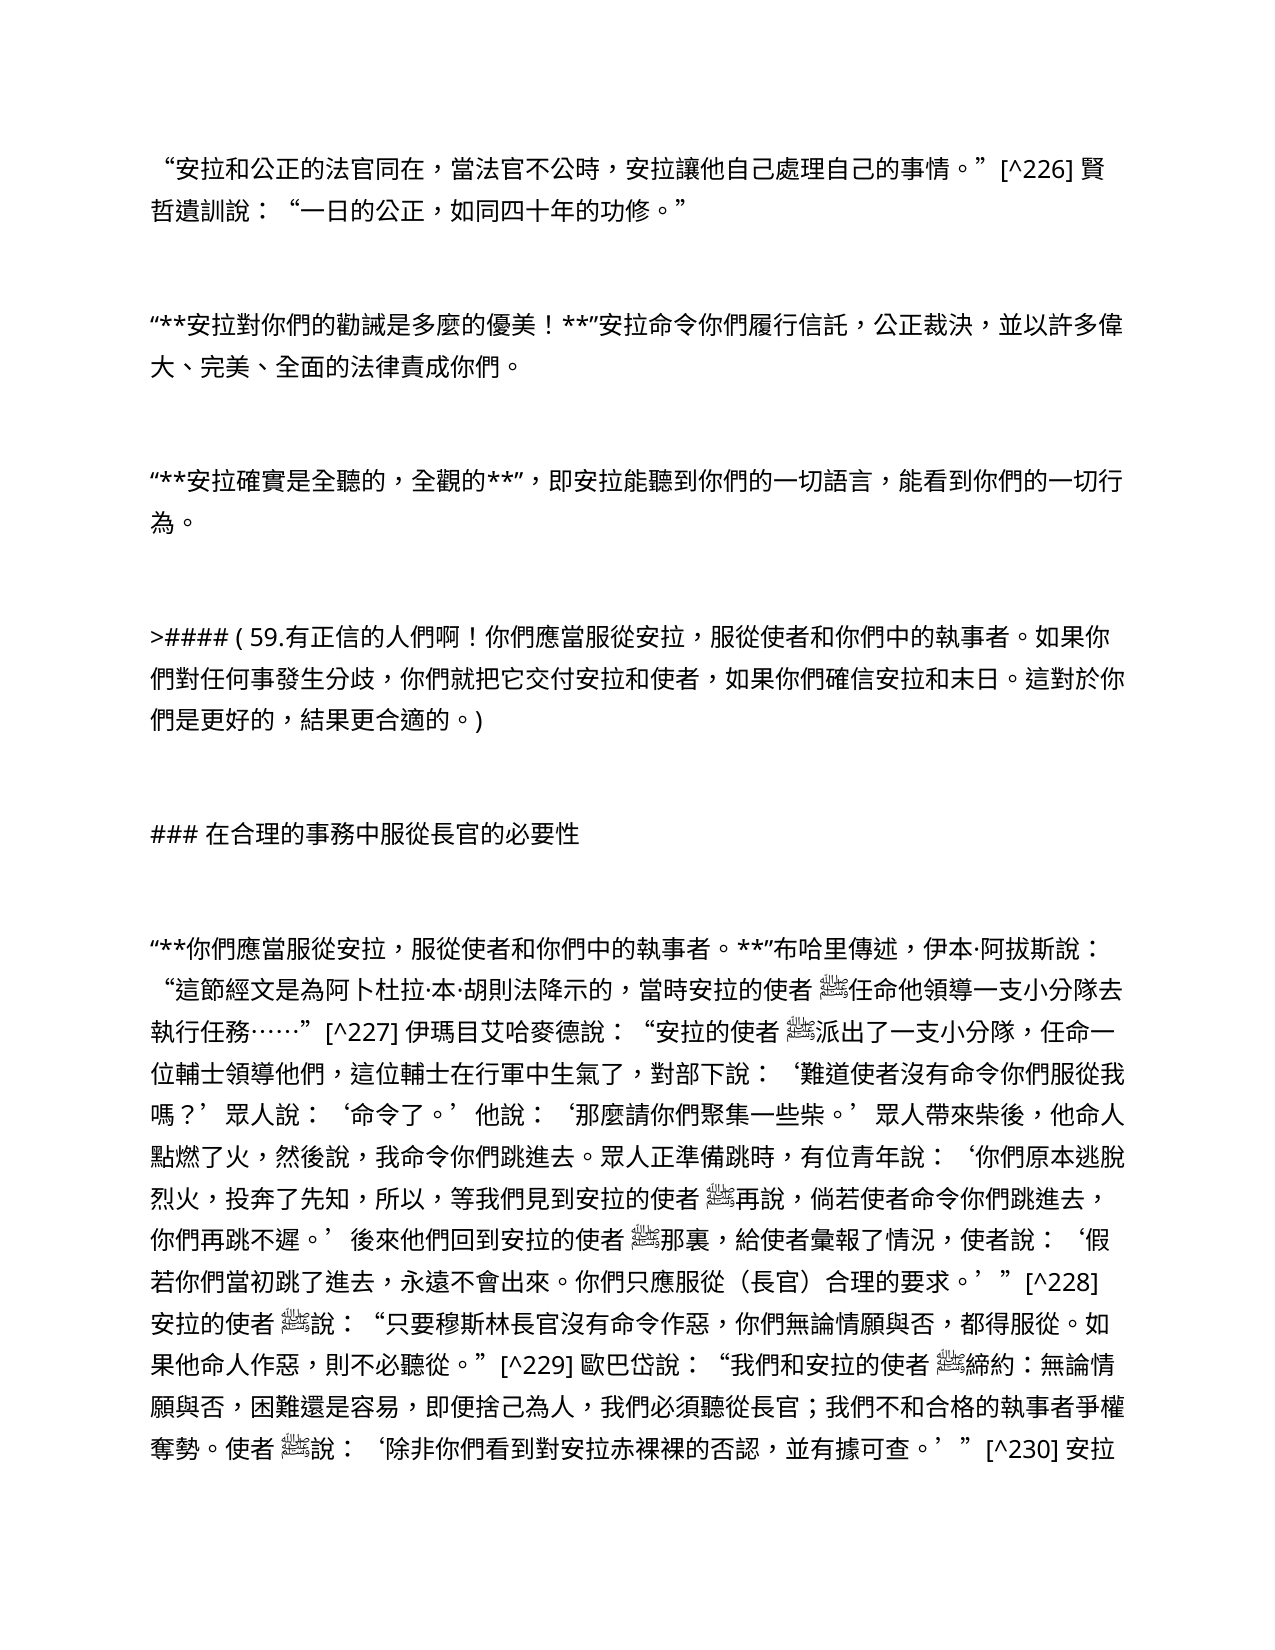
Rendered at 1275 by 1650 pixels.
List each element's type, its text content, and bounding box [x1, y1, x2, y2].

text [150, 150, 1125, 228]
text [150, 929, 1125, 1465]
text >#### ( 59.有正信的人們啊！你們應當服從安拉，服從使者和你們中的執事者。如果你們對任何事發生分歧，你們就把它交付安拉和使者，如果你們確信安拉和末日。這對於你們是更好的，結果更合適的。) [150, 617, 1125, 737]
text ### 在合理的事務中服從長官的必要性 [150, 815, 1125, 851]
text “**安拉對你們的勸誡是多麼的優美！**”安拉命令你們履行信託，公正裁決，並以許多偉大、完美、全面的法律責成你們。 [150, 306, 1125, 384]
text “**安拉確實是全聽的，全觀的**”，即安拉能聽到你們的一切語言，能看到你們的一切行為。 [150, 462, 1125, 539]
